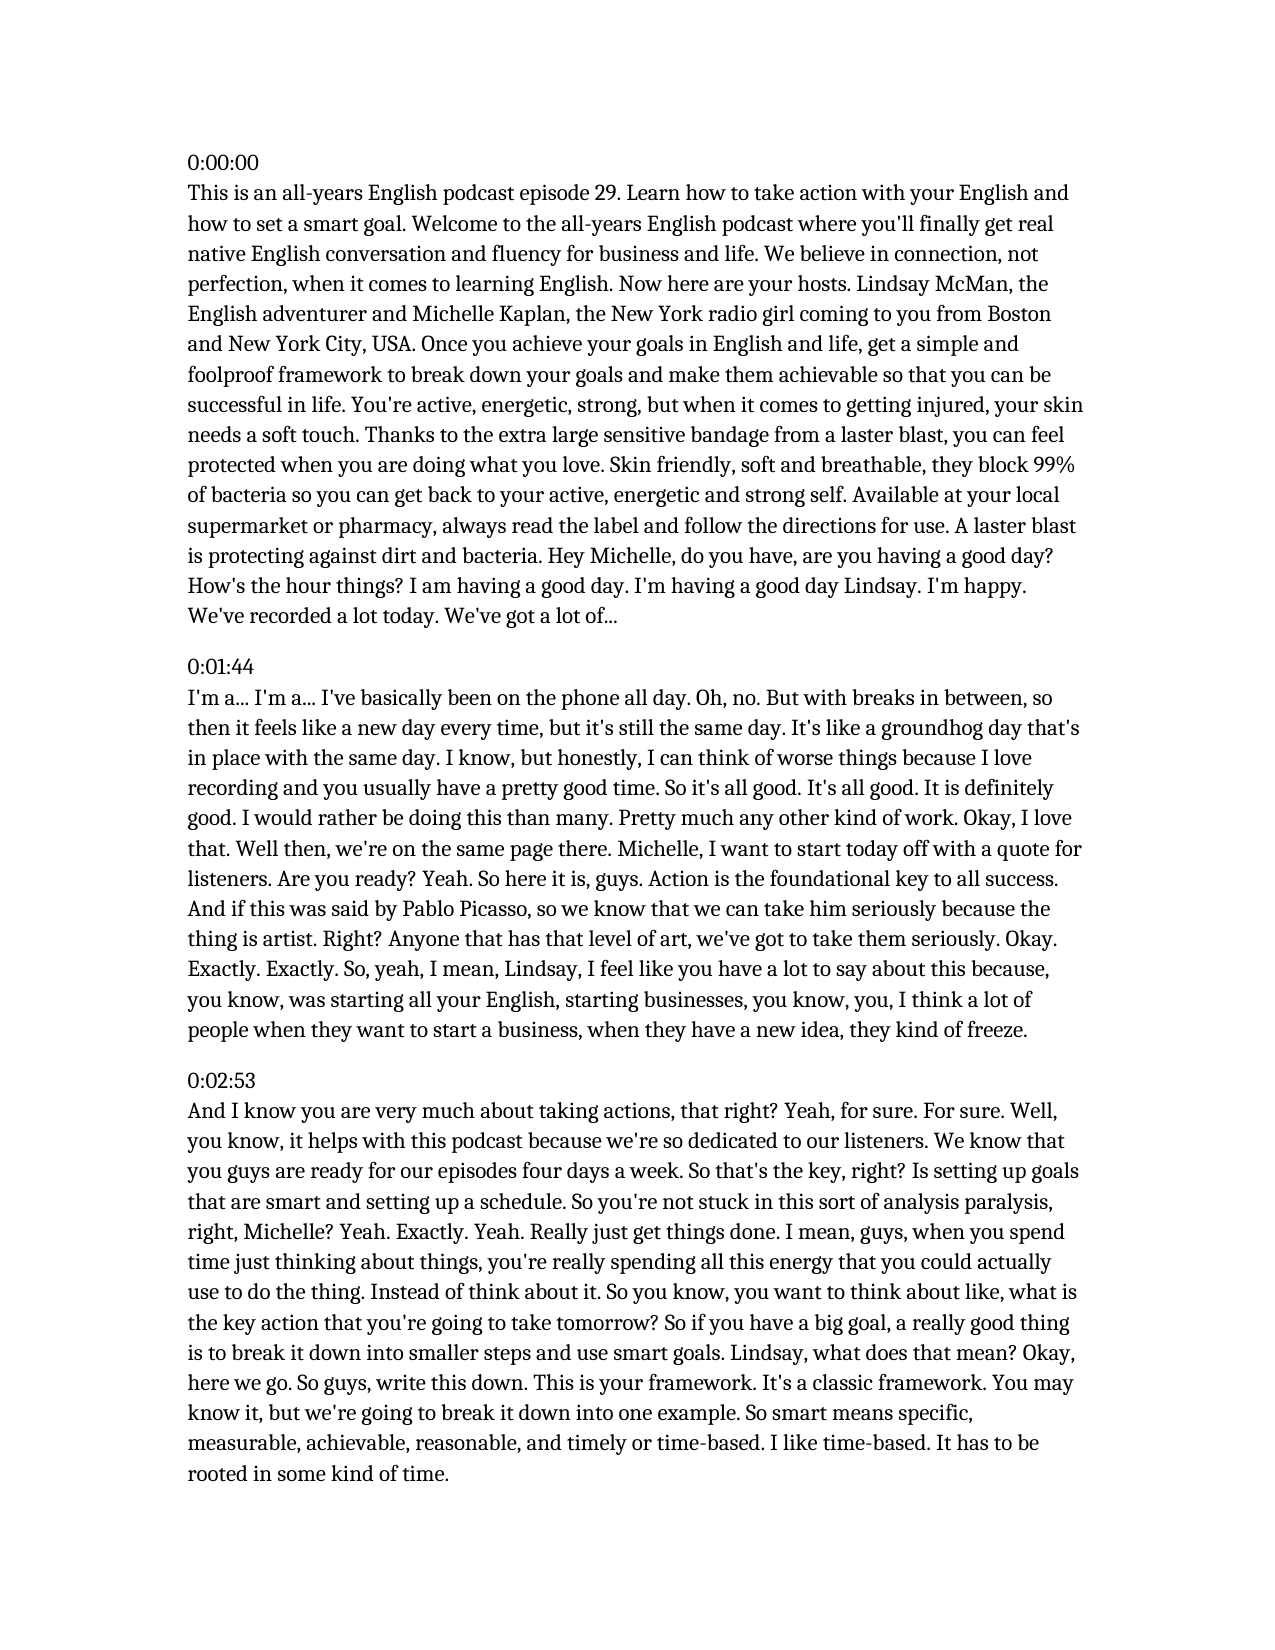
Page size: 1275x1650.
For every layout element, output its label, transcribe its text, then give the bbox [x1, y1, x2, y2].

text 0:02:53 And I know you are very much about taking actions, that right? Yeah, for sure. For sure. Well, you know, it helps with this podcast because we're so dedicated to our listeners. We know that you guys are ready for our episodes four days a week. So that's the key, right? Is setting up goals that are smart and setting up a schedule. So you're not stuck in this sort of analysis paralysis, right, Michelle? Yeah. Exactly. Yeah. Really just get things done. I mean, guys, when you spend time just thinking about things, you're really spending all this energy that you could actually use to do the thing. Instead of think about it. So you know, you want to think about like, what is the key action that you're going to take tomorrow? So if you have a big goal, a really good thing is to break it down into smaller steps and use smart goals. Lindsay, what does that mean? Okay, here we go. So guys, write this down. This is your framework. It's a classic framework. You may know it, but we're going to break it down into one example. So smart means specific, measurable, achievable, reasonable, and timely or time-based. I like time-based. It has to be rooted in some kind of time. [187, 1068, 1087, 1487]
text 0:00:00 This is an all-years English podcast episode 29. Learn how to take action with your English and how to set a smart goal. Welcome to the all-years English podcast where you'll finally get real native English conversation and fluency for business and life. We believe in connection, not perfection, when it comes to learning English. Now here are your hosts. Lindsay McMan, the English adventurer and Michelle Kaplan, the New York radio girl coming to you from Boston and New York City, USA. Once you achieve your goals in English and life, get a simple and foolproof framework to break down your goals and make them achievable so that you can be successful in life. You're active, energetic, strong, but when it comes to getting injured, your skin needs a soft touch. Thanks to the extra large sensitive bandage from a laster blast, you can feel protected when you are doing what you love. Skin friendly, soft and breathable, they block 99% of bacteria so you can get back to your active, energetic and strong self. Available at your local supermarket or pharmacy, always read the label and follow the directions for use. A laster blast is protecting against dirt and bacteria. Hey Michelle, do you have, are you having a good day? How's the hour things? I am having a good day. I'm having a good day Lindsay. I'm happy. We've recorded a lot today. We've got a lot of... [187, 150, 1087, 629]
text 0:01:44 I'm a... I'm a... I've basically been on the phone all day. Oh, no. But with breaks in between, so then it feels like a new day every time, but it's still the same day. It's like a groundhog day that's in place with the same day. I know, but honestly, I can think of worse things because I love recording and you usually have a pretty good time. So it's all good. It's all good. It is definitely good. I would rather be doing this than many. Pretty much any other kind of work. Okay, I love that. Well then, we're on the same page there. Michelle, I want to start today off with a quote for listeners. Are you ready? Yeah. So here it is, guys. Action is the foundational key to all success. And if this was said by Pablo Picasso, so we know that we can take him seriously because the thing is artist. Right? Anyone that has that level of art, we've got to take them seriously. Okay. Exactly. Exactly. So, yeah, I mean, Lindsay, I feel like you have a lot to say about this because, you know, was starting all your English, starting businesses, you know, you, I think a lot of people when they want to start a business, when they have a new idea, they kind of freeze. [187, 654, 1087, 1043]
